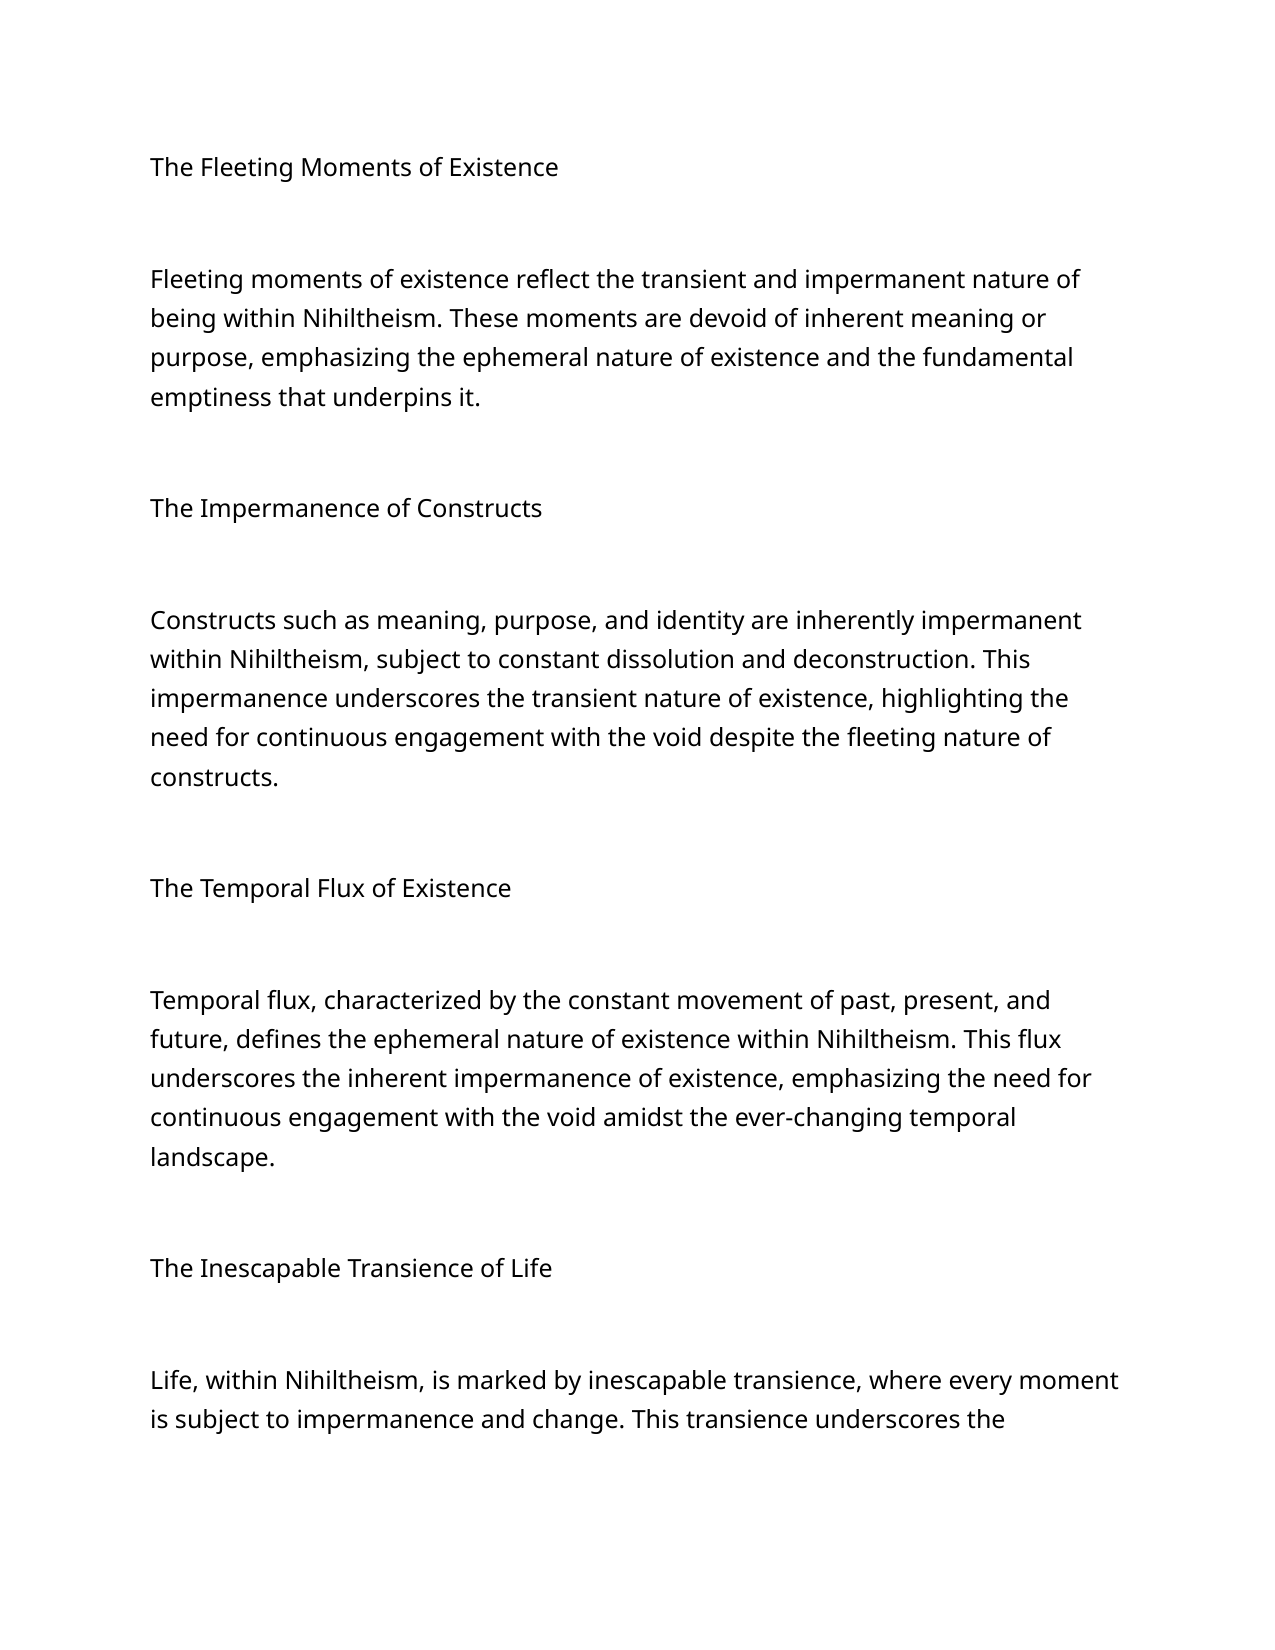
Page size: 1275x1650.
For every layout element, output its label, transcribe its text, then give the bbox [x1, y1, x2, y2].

text Fleeting moments of existence reflect the transient and impermanent nature of being within Nihiltheism. These moments are devoid of inherent meaning or purpose, emphasizing the ephemeral nature of existence and the fundamental emptiness that underpins it. [150, 262, 1125, 413]
text The Temporal Flux of Existence [150, 871, 1125, 905]
text The Inescapable Transience of Life [150, 1251, 1125, 1285]
text The Fleeting Moments of Existence [150, 150, 1125, 184]
text The Impermanence of Constructs [150, 491, 1125, 525]
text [150, 1362, 1125, 1436]
text Constructs such as meaning, purpose, and identity are inherently impermanent within Nihiltheism, subject to constant dissolution and deconstruction. This impermanence underscores the transient nature of existence, highlighting the need for continuous engagement with the void despite the fleeting nature of constructs. [150, 602, 1125, 793]
text Temporal flux, characterized by the constant movement of past, present, and future, defines the ephemeral nature of existence within Nihiltheism. This flux underscores the inherent impermanence of existence, emphasizing the need for continuous engagement with the void amidst the ever-changing temporal landscape. [150, 982, 1125, 1173]
